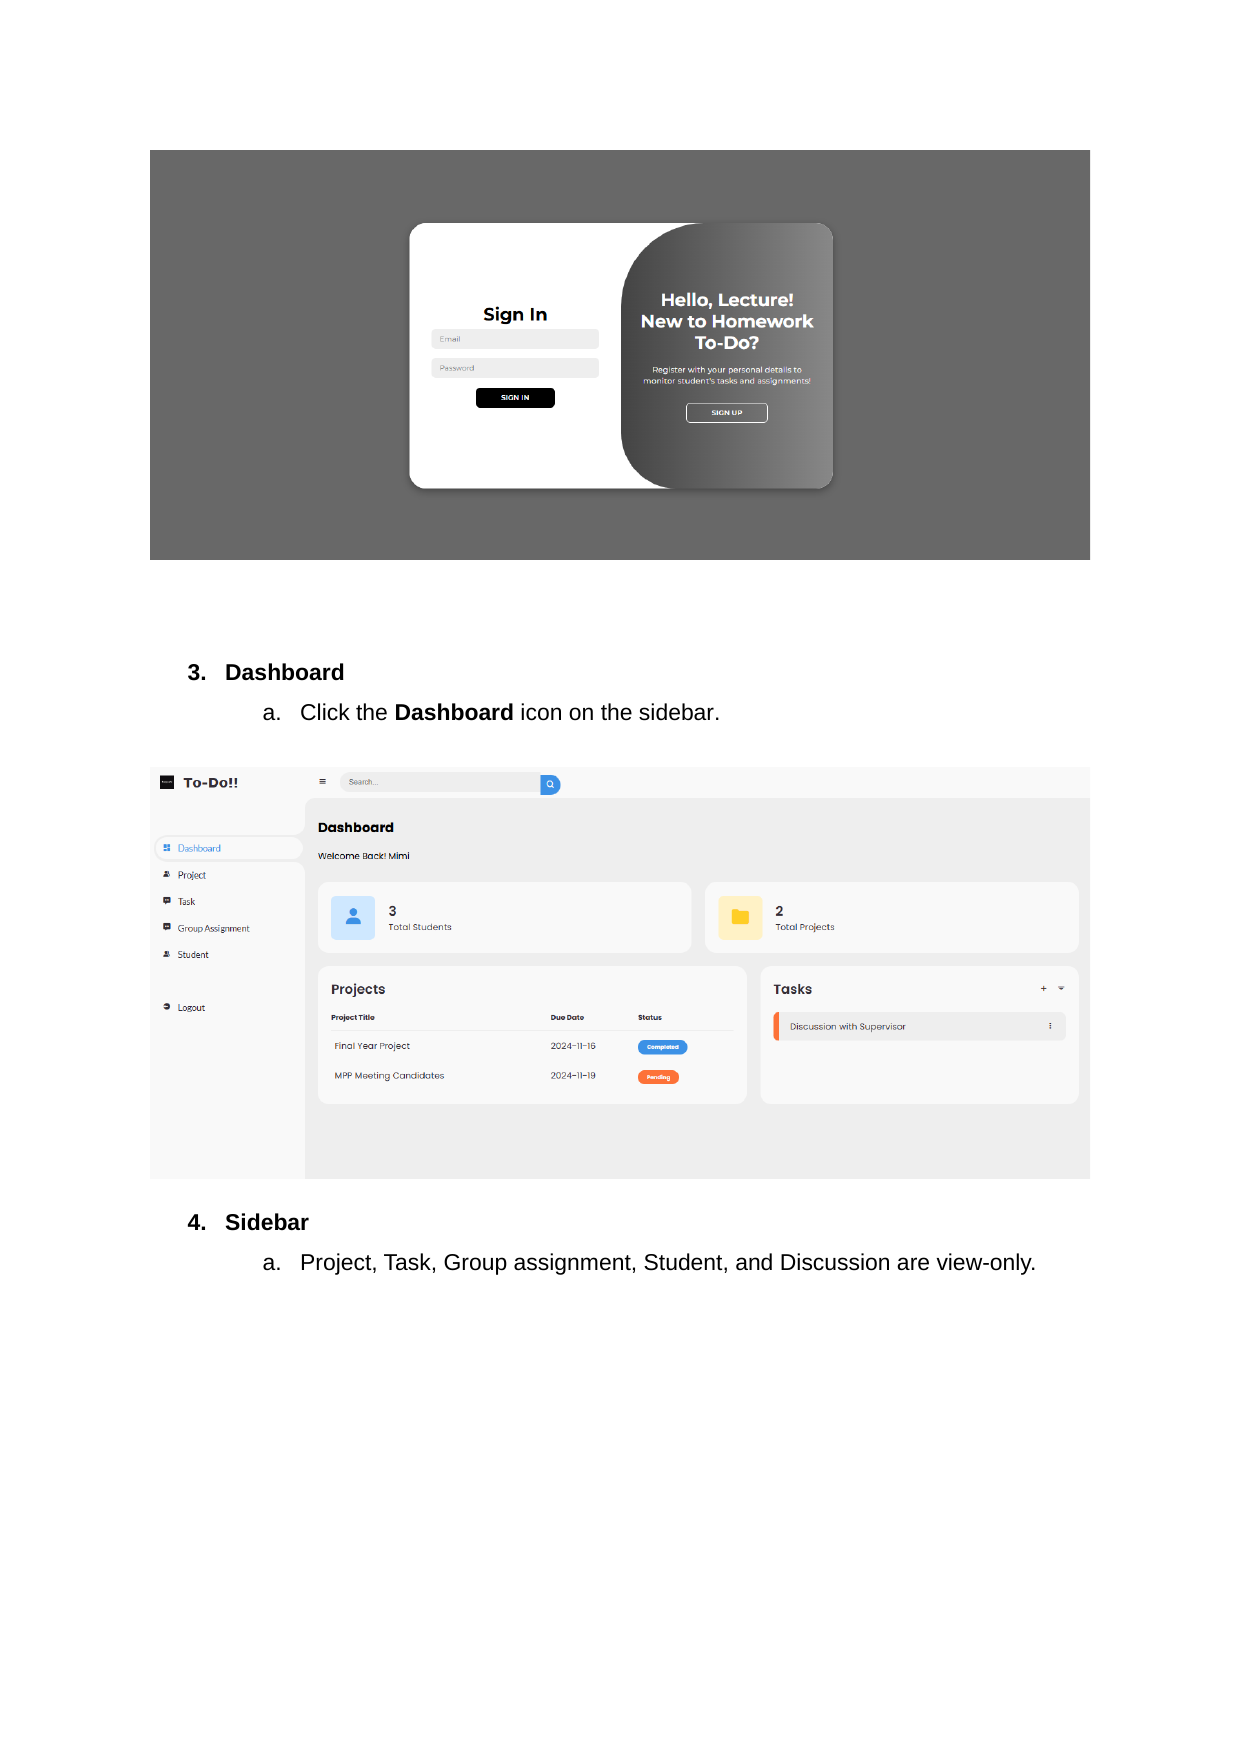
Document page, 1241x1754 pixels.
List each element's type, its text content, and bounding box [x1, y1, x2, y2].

picture [150, 767, 1091, 1179]
list Project, Task, Group assignment, Student, and Discussion are view-only. [262, 1248, 1090, 1275]
picture [150, 150, 1091, 560]
list Click the Dashboard icon on the sidebar. [262, 698, 1090, 725]
list Dashboard [187, 659, 1090, 685]
list Sidebar [187, 1209, 1090, 1235]
